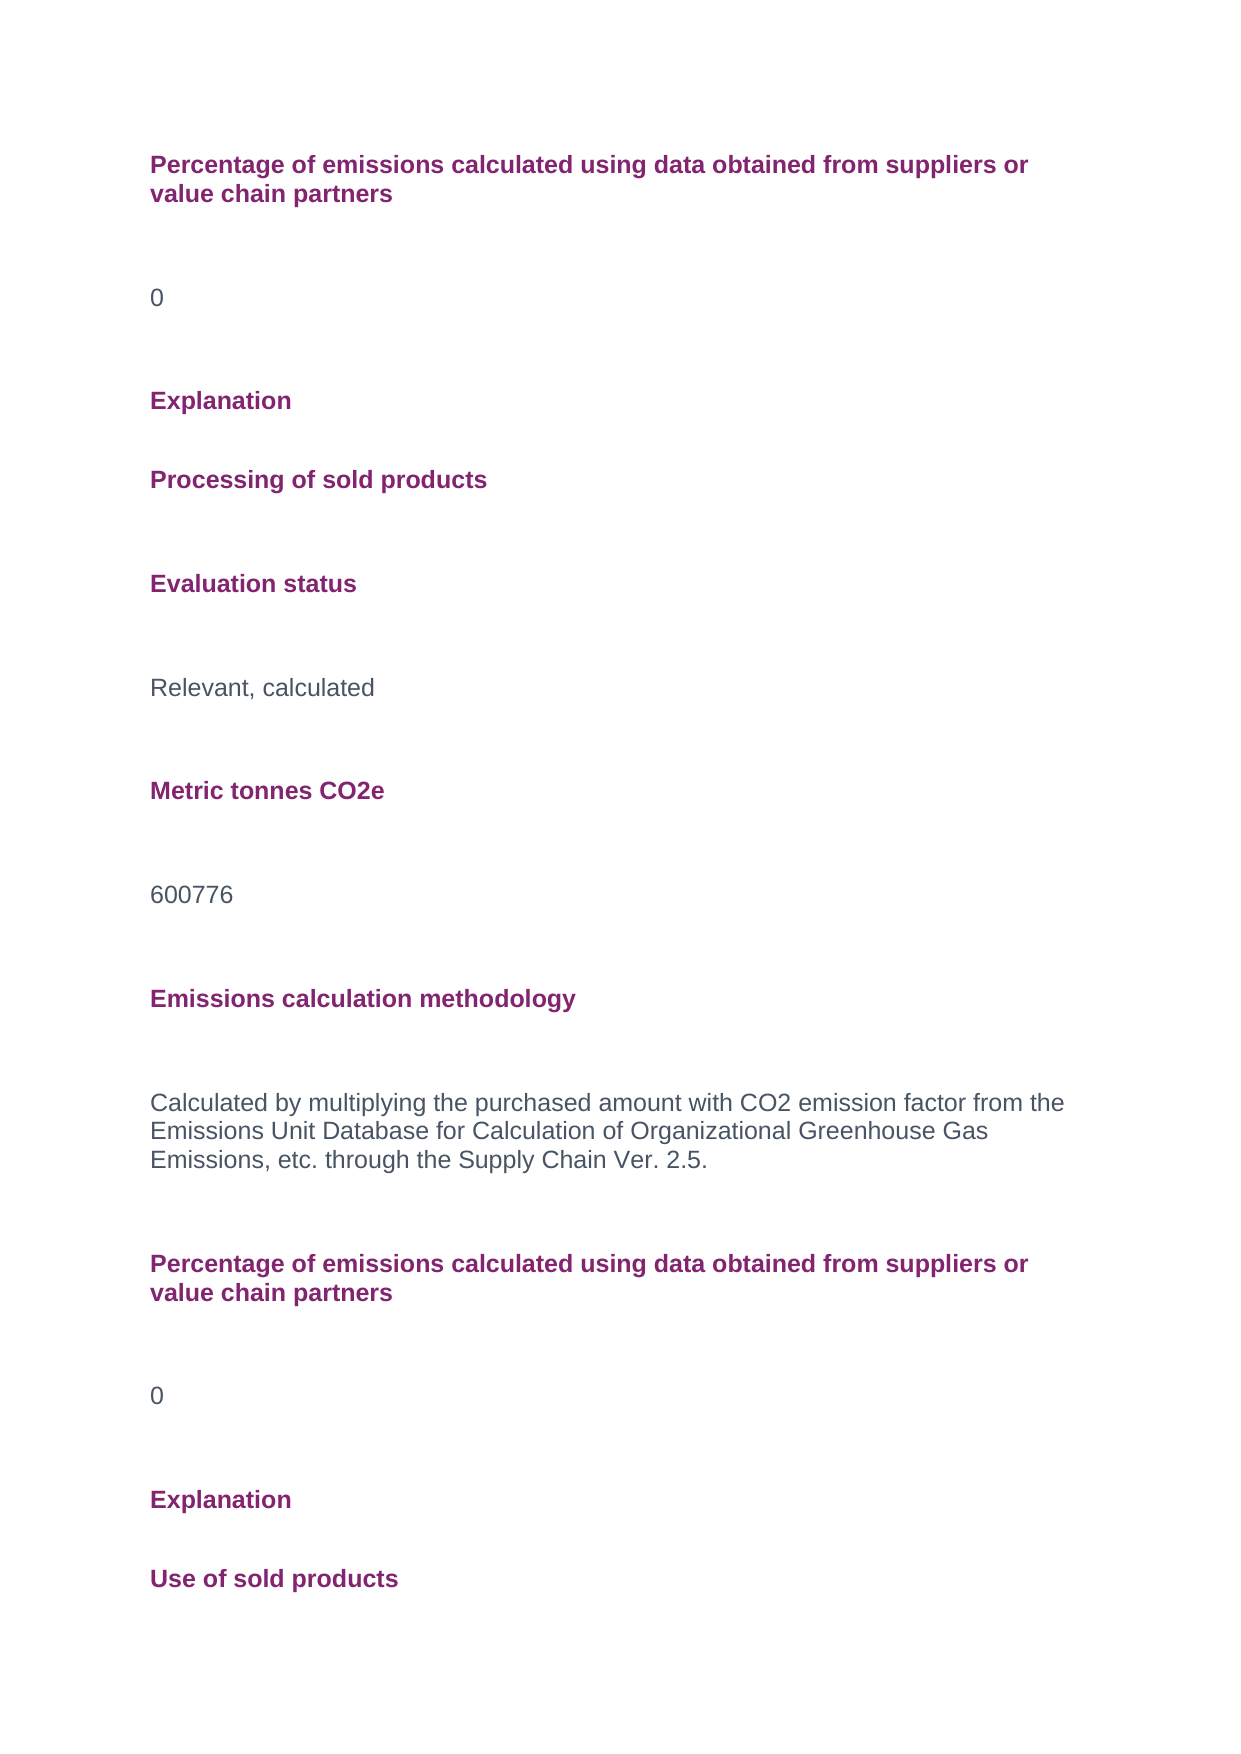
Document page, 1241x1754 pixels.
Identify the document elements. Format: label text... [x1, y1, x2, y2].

subtitle Percentage of emissions calculated using data obtained from suppliers or value chain partners [150, 1249, 1090, 1306]
text 0 [150, 282, 1090, 311]
text Relevant, calculated [150, 672, 1090, 701]
subtitle Emissions calculation methodology [150, 984, 1090, 1012]
subtitle Explanation [150, 386, 1090, 415]
text 0 [150, 1381, 1090, 1410]
subtitle Evaluation status [150, 569, 1090, 597]
subtitle Metric tonnes CO2e [150, 776, 1090, 805]
text Calculated by multiplying the purchased amount with CO2 emission factor from the Emissions Unit Database for Calculation of Organizational Greenhouse Gas Emissions, etc. through the Supply Chain Ver. 2.5. [150, 1087, 1090, 1174]
subtitle Processing of sold products [150, 465, 1090, 494]
subtitle Percentage of emissions calculated using data obtained from suppliers or value chain partners [150, 150, 1090, 207]
text 600776 [150, 880, 1090, 909]
subtitle Explanation [150, 1485, 1090, 1514]
subtitle Use of sold products [150, 1564, 1090, 1592]
